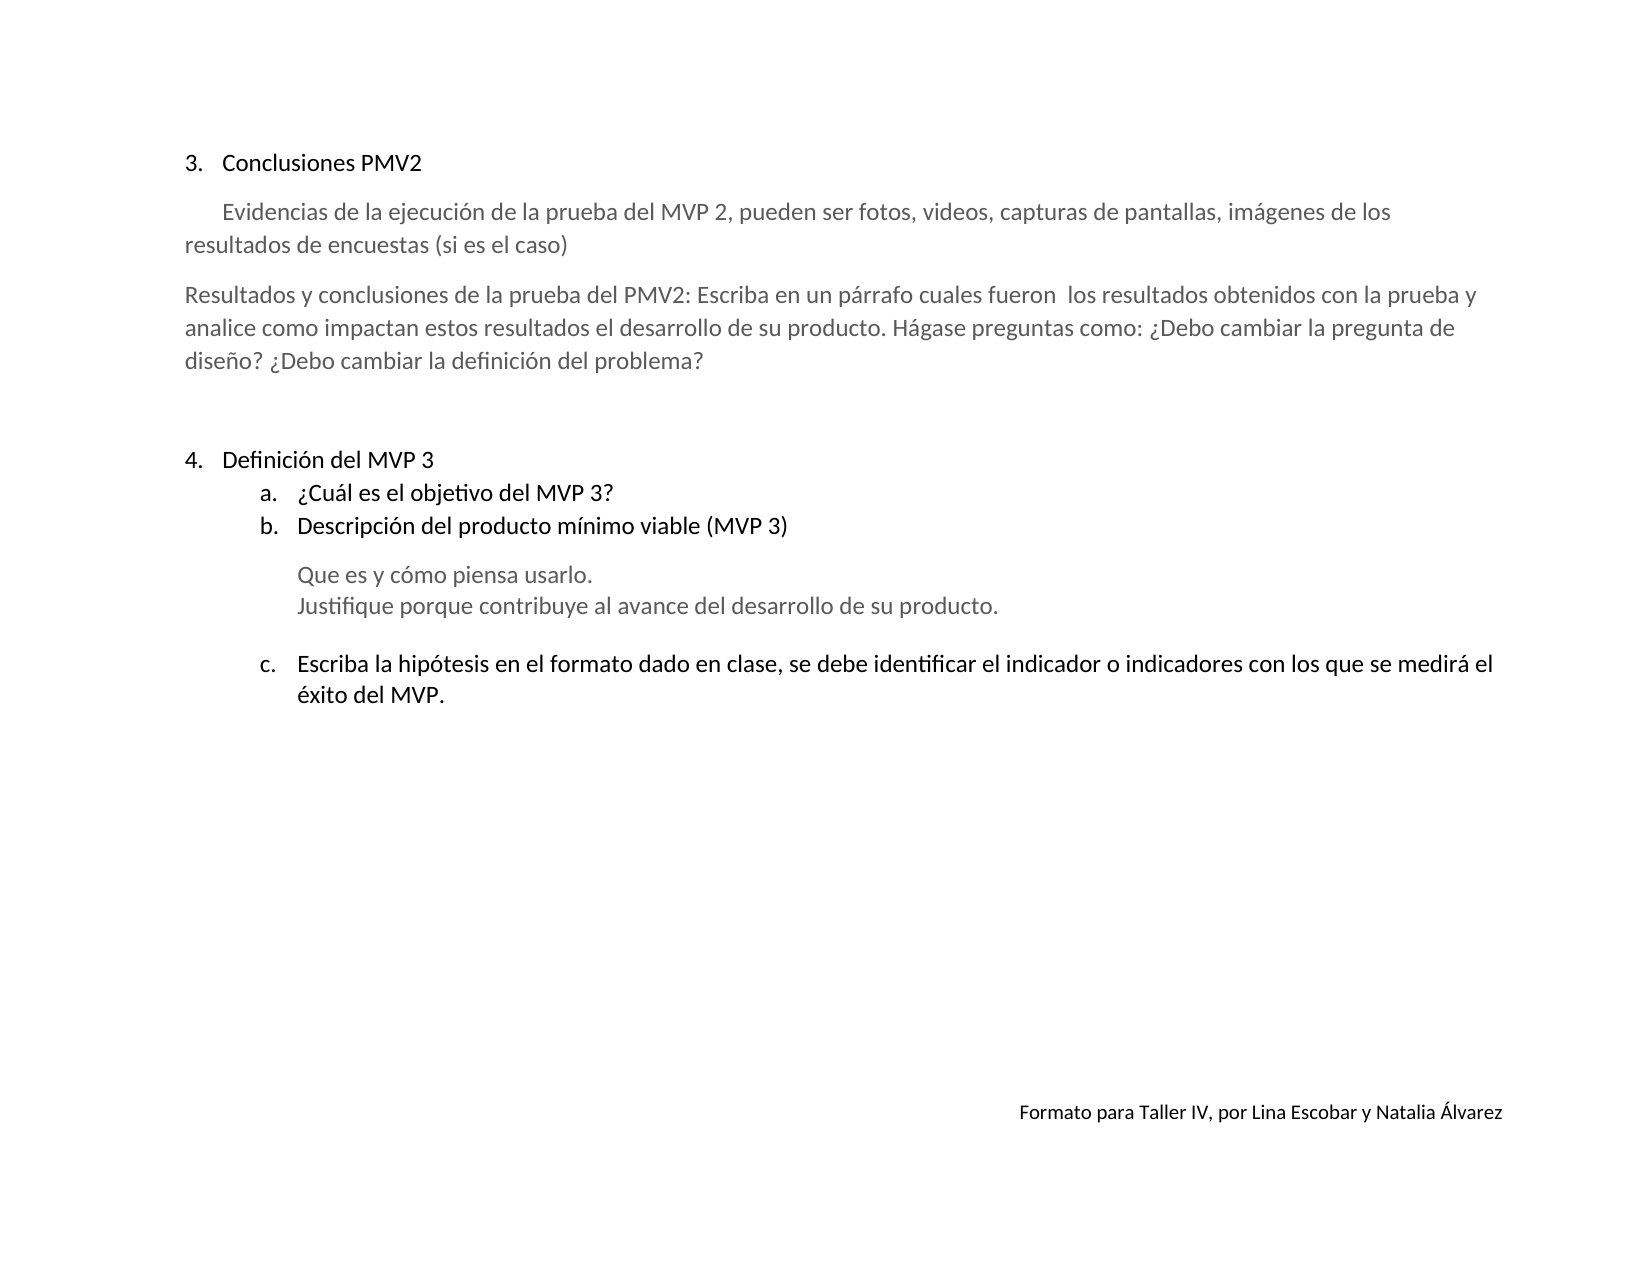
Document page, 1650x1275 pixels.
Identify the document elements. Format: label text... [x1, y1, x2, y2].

text Que es y cómo piensa usarlo. [297, 559, 1503, 590]
text Resultados y conclusiones de la prueba del PMV2: Escriba en un párrafo cuales fueron los resultados obtenidos con la prueba y analice como impactan estos resultados el desarrollo de su producto. Hágase preguntas como: ¿Debo cambiar la pregunta de diseño? ¿Debo cambiar la definición del problema? [184, 279, 1503, 375]
list Definición del MVP 3 [184, 444, 1503, 474]
list ¿Cuál es el objetivo del MVP 3? [259, 477, 1503, 507]
text Evidencias de la ejecución de la prueba del MVP 2, pueden ser fotos, videos, capturas de pantallas, imágenes de los resultados de encuestas (si es el caso) [184, 197, 1503, 260]
list Descripción del producto mínimo viable (MVP 3) [259, 510, 1503, 540]
text Justifique porque contribuye al avance del desarrollo de su producto. [297, 590, 1503, 621]
list Conclusiones PMV2 [184, 147, 1503, 177]
list Escriba la hipótesis en el formato dado en clase, se debe identificar el indicador o indicadores con los que se medirá el éxito del MVP. [259, 648, 1503, 709]
